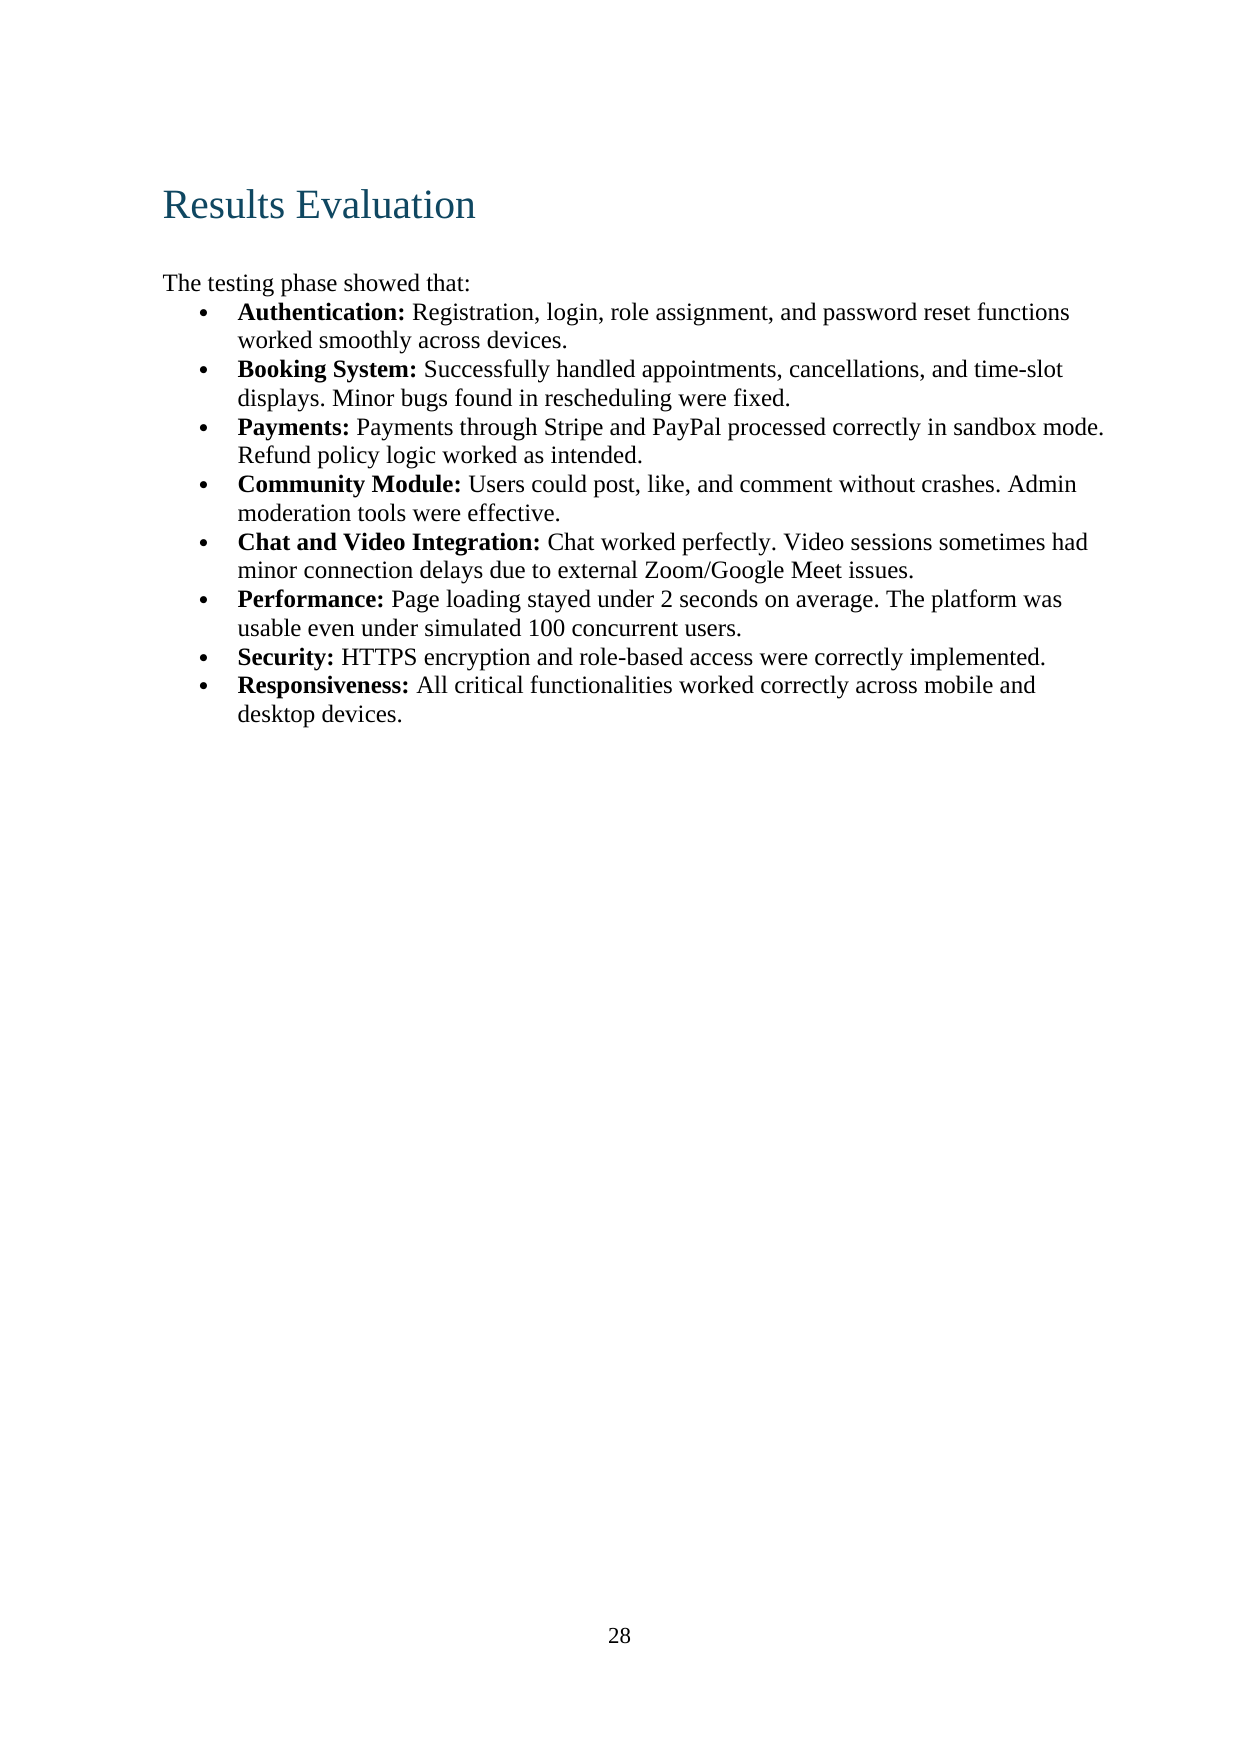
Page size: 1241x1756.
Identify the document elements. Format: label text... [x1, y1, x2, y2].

list Performance: Page loading stayed under 2 seconds on average. The platform was usable even under simulated 100 concurrent users. [200, 584, 1115, 642]
list Booking System: Successfully handled appointments, cancellations, and time-slot displays. Minor bugs found in rescheduling were fixed. [200, 354, 1115, 412]
list Community Module: Users could post, like, and comment without crashes. Admin moderation tools were effective. [200, 469, 1115, 527]
list Chat and Video Integration: Chat worked perfectly. Video sessions sometimes had minor connection delays due to external Zoom/Google Meet issues. [200, 527, 1115, 584]
list Responsiveness: All critical functionalities worked correctly across mobile and desktop devices. [200, 670, 1115, 728]
list Security: HTTPS encryption and role-based access were correctly implemented. [200, 642, 1115, 670]
list Authentication: Registration, login, role assignment, and password reset functions worked smoothly across devices. [200, 297, 1115, 354]
subtitle Results Evaluation [162, 179, 1115, 227]
text The testing phase showed that: [162, 268, 1115, 297]
list Payments: Payments through Stripe and PayPal processed correctly in sandbox mode. Refund policy logic worked as intended. [200, 412, 1115, 469]
